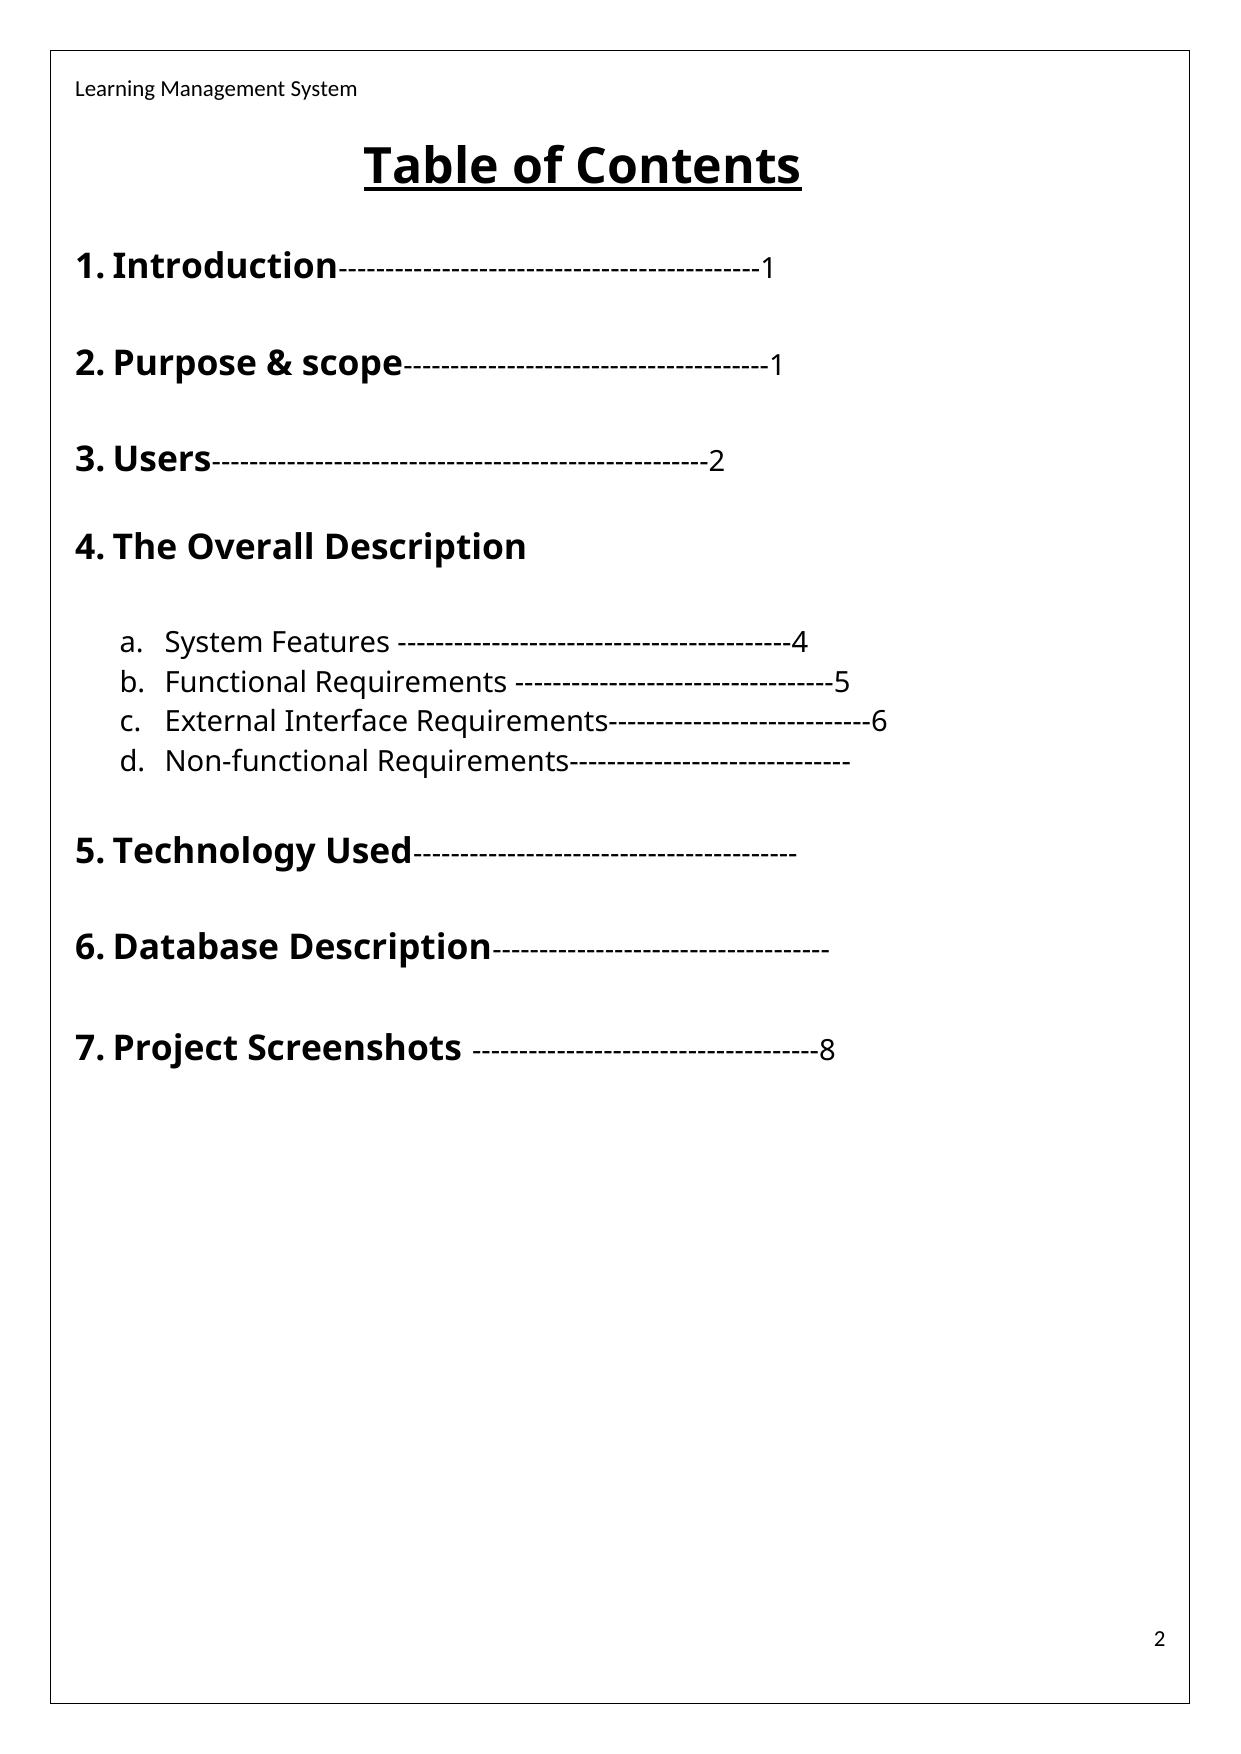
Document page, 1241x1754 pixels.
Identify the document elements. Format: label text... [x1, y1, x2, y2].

list Introduction---------------------------------------------1 [75, 241, 1090, 289]
list Purpose & scope---------------------------------------1 [75, 337, 1090, 386]
list Project Screenshots -------------------------------------8 [75, 1022, 1090, 1070]
list Technology Used----------------------------------------- [75, 825, 1090, 873]
list Users-----------------------------------------------------2 [75, 434, 1090, 482]
list Database Description------------------------------------ [75, 922, 1090, 970]
list Non-functional Requirements------------------------------ [119, 740, 1090, 780]
list Functional Requirements ----------------------------------5 [119, 661, 1090, 701]
list The Overall Description [75, 522, 1090, 570]
list External Interface Requirements----------------------------6 [119, 701, 1090, 740]
text Table of Contents [75, 130, 1090, 198]
list System Features ------------------------------------------4 [119, 621, 1090, 661]
